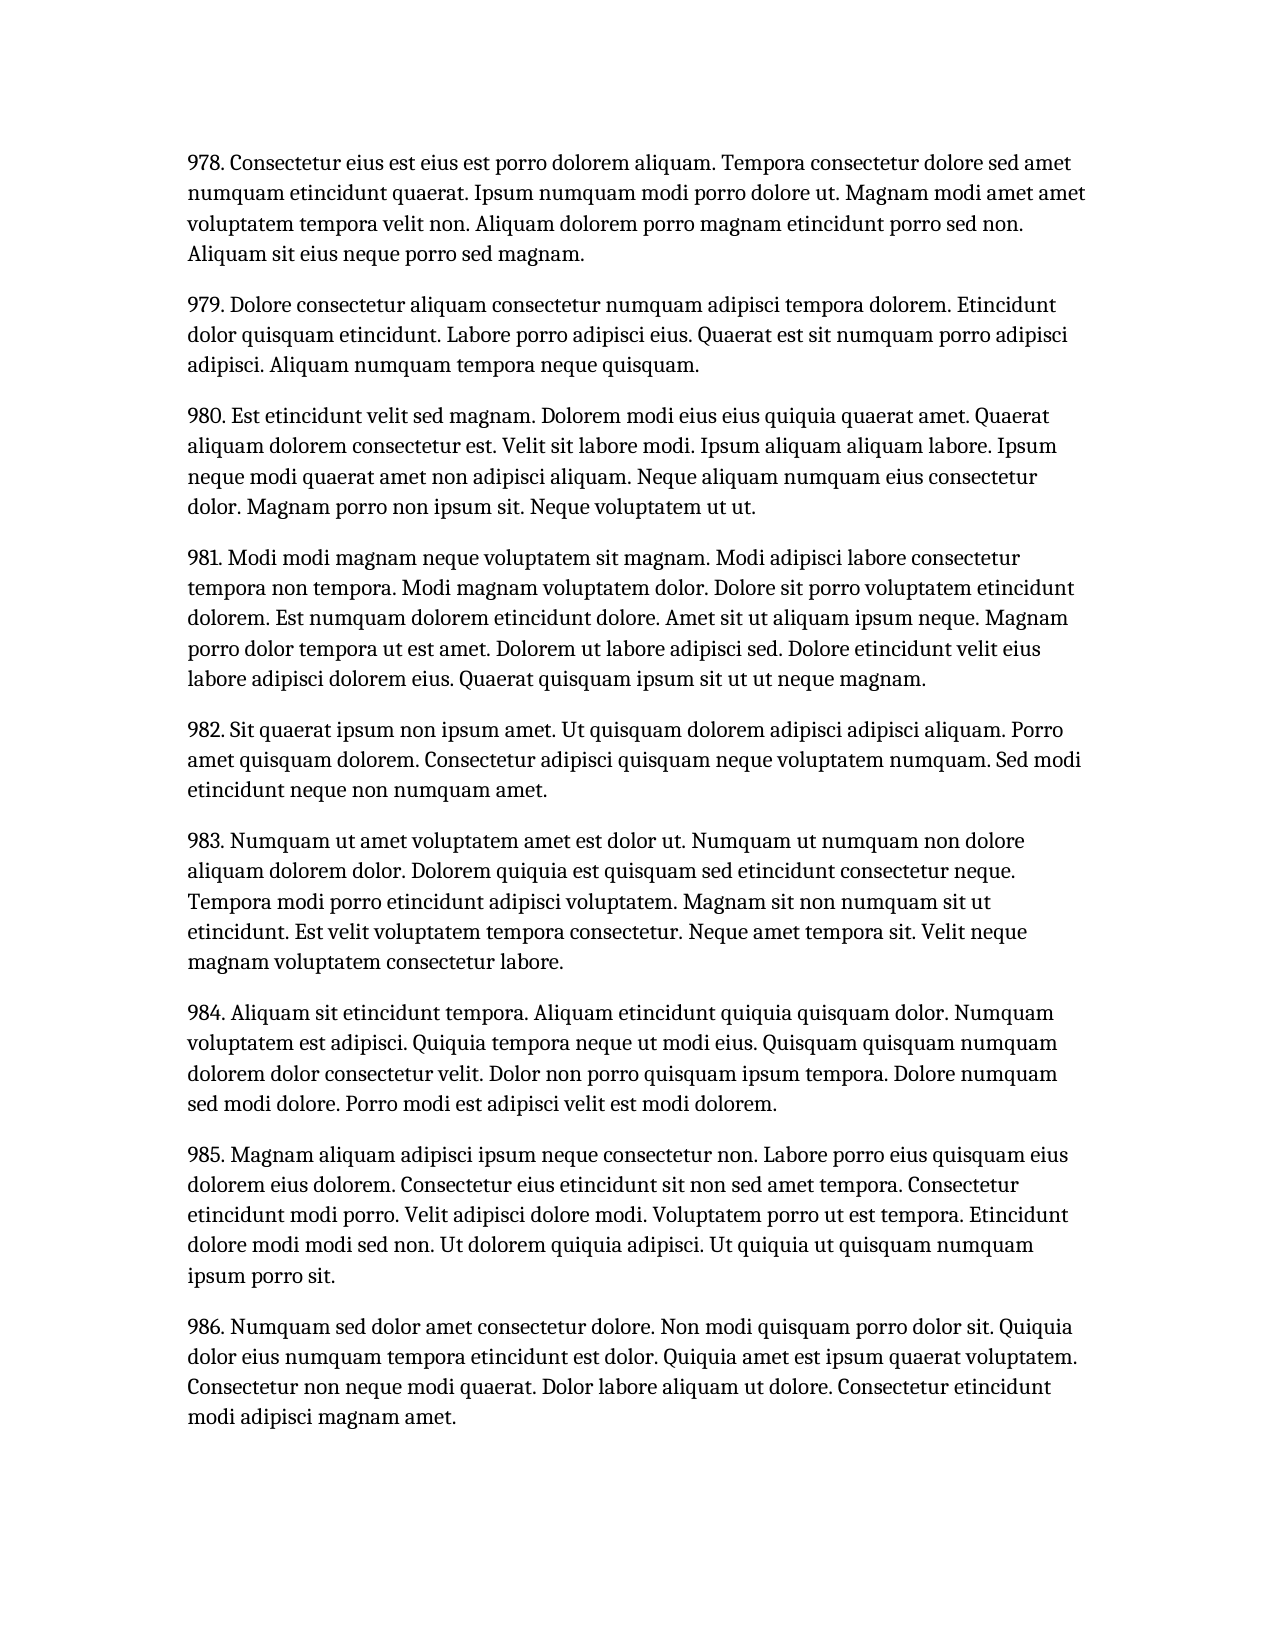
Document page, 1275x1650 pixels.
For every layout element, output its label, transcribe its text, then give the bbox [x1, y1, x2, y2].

text 985. Magnam aliquam adipisci ipsum neque consectetur non. Labore porro eius quisquam eius dolorem eius dolorem. Consectetur eius etincidunt sit non sed amet tempora. Consectetur etincidunt modi porro. Velit adipisci dolore modi. Voluptatem porro ut est tempora. Etincidunt dolore modi modi sed non. Ut dolorem quiquia adipisci. Ut quiquia ut quisquam numquam ipsum porro sit. [187, 1142, 1087, 1289]
text 981. Modi modi magnam neque voluptatem sit magnam. Modi adipisci labore consectetur tempora non tempora. Modi magnam voluptatem dolor. Dolore sit porro voluptatem etincidunt dolorem. Est numquam dolorem etincidunt dolore. Amet sit ut aliquam ipsum neque. Magnam porro dolor tempora ut est amet. Dolorem ut labore adipisci sed. Dolore etincidunt velit eius labore adipisci dolorem eius. Quaerat quisquam ipsum sit ut ut neque magnam. [187, 545, 1087, 692]
text 982. Sit quaerat ipsum non ipsum amet. Ut quisquam dolorem adipisci adipisci aliquam. Porro amet quisquam dolorem. Consectetur adipisci quisquam neque voluptatem numquam. Sed modi etincidunt neque non numquam amet. [187, 717, 1087, 803]
text 978. Consectetur eius est eius est porro dolorem aliquam. Tempora consectetur dolore sed amet numquam etincidunt quaerat. Ipsum numquam modi porro dolore ut. Magnam modi amet amet voluptatem tempora velit non. Aliquam dolorem porro magnam etincidunt porro sed non. Aliquam sit eius neque porro sed magnam. [187, 150, 1087, 267]
text 984. Aliquam sit etincidunt tempora. Aliquam etincidunt quiquia quisquam dolor. Numquam voluptatem est adipisci. Quiquia tempora neque ut modi eius. Quisquam quisquam numquam dolorem dolor consectetur velit. Dolor non porro quisquam ipsum tempora. Dolore numquam sed modi dolore. Porro modi est adipisci velit est modi dolorem. [187, 1000, 1087, 1117]
text 983. Numquam ut amet voluptatem amet est dolor ut. Numquam ut numquam non dolore aliquam dolorem dolor. Dolorem quiquia est quisquam sed etincidunt consectetur neque. Tempora modi porro etincidunt adipisci voluptatem. Magnam sit non numquam sit ut etincidunt. Est velit voluptatem tempora consectetur. Neque amet tempora sit. Velit neque magnam voluptatem consectetur labore. [187, 828, 1087, 975]
text 980. Est etincidunt velit sed magnam. Dolorem modi eius eius quiquia quaerat amet. Quaerat aliquam dolorem consectetur est. Velit sit labore modi. Ipsum aliquam aliquam labore. Ipsum neque modi quaerat amet non adipisci aliquam. Neque aliquam numquam eius consectetur dolor. Magnam porro non ipsum sit. Neque voluptatem ut ut. [187, 403, 1087, 520]
text 979. Dolore consectetur aliquam consectetur numquam adipisci tempora dolorem. Etincidunt dolor quisquam etincidunt. Labore porro adipisci eius. Quaerat est sit numquam porro adipisci adipisci. Aliquam numquam tempora neque quisquam. [187, 292, 1087, 378]
text 986. Numquam sed dolor amet consectetur dolore. Non modi quisquam porro dolor sit. Quiquia dolor eius numquam tempora etincidunt est dolor. Quiquia amet est ipsum quaerat voluptatem. Consectetur non neque modi quaerat. Dolor labore aliquam ut dolore. Consectetur etincidunt modi adipisci magnam amet. [187, 1313, 1087, 1431]
